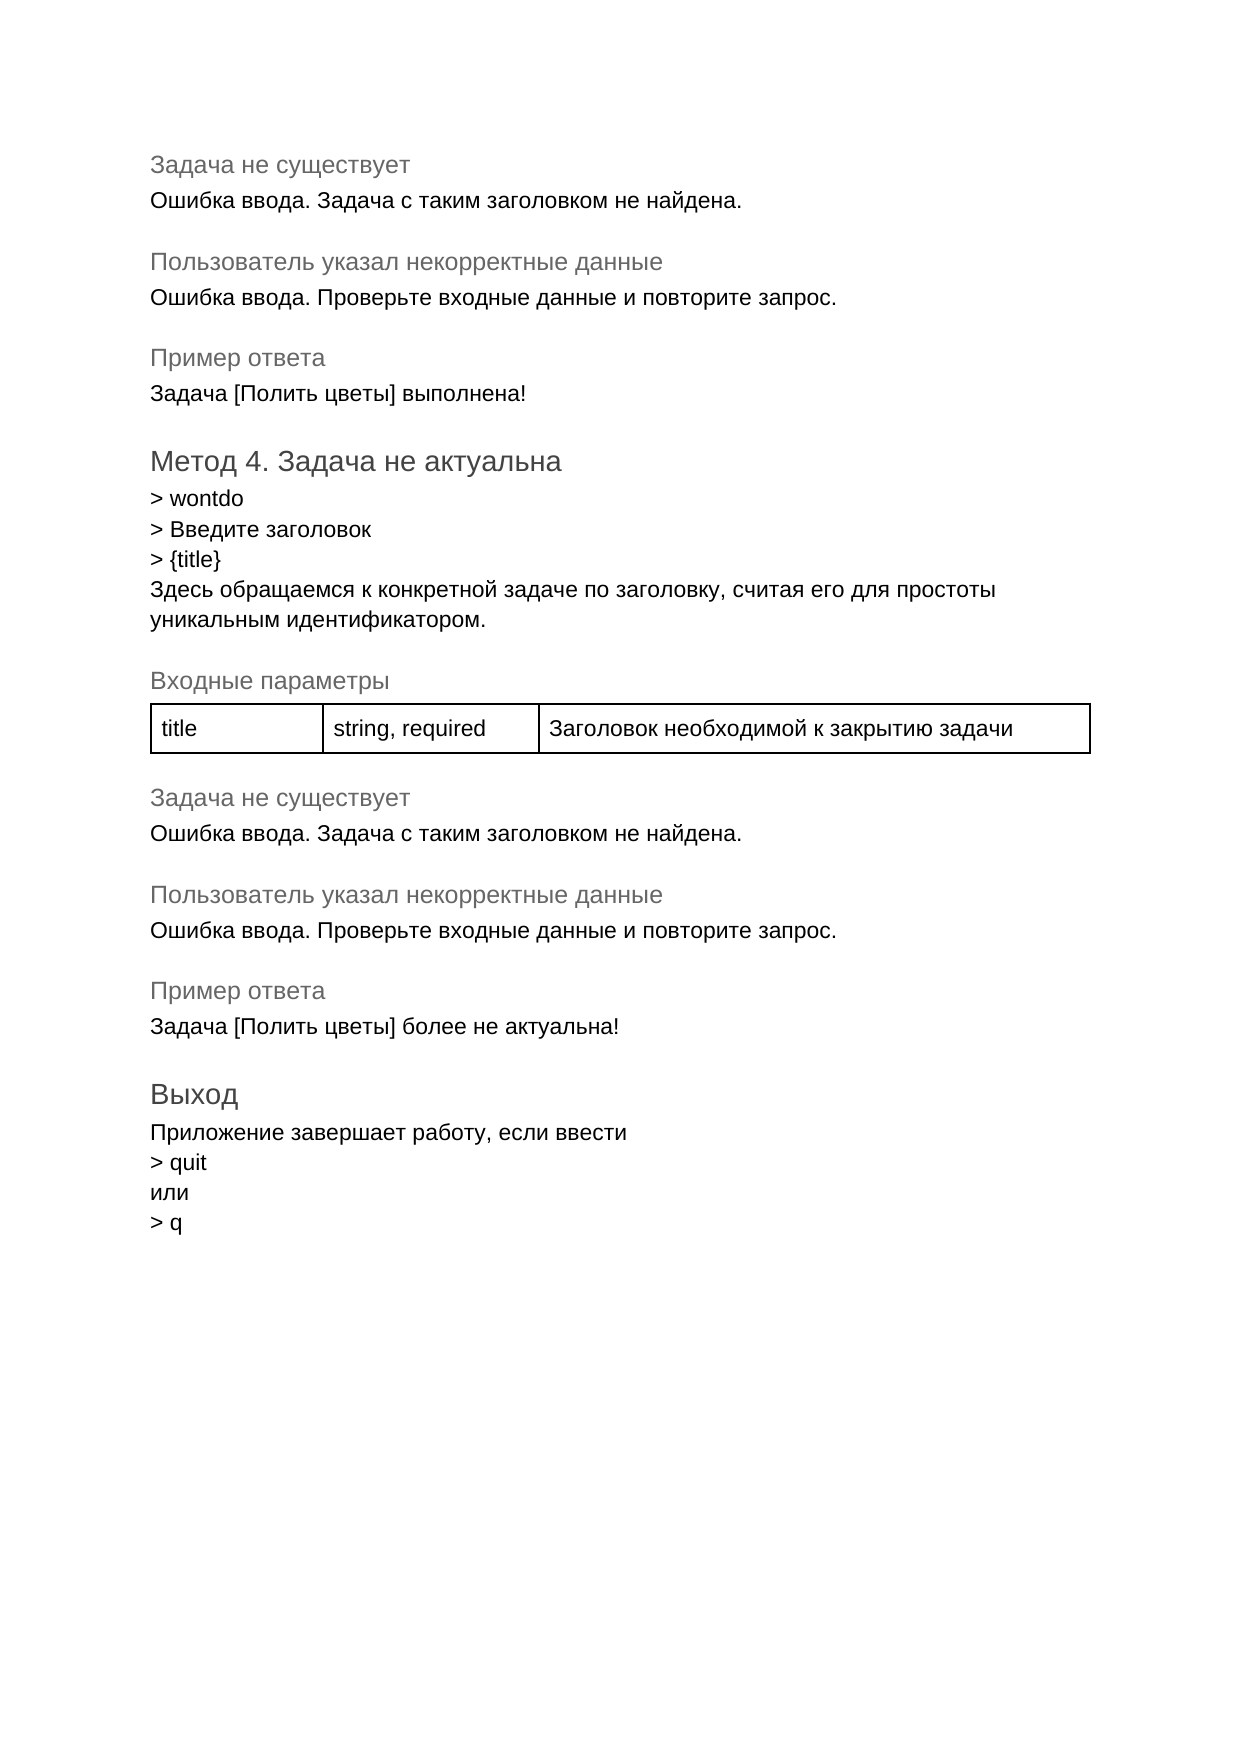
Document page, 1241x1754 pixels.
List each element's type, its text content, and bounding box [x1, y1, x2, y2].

text Задача [Полить цветы] выполнена! [150, 380, 1090, 406]
text > q [150, 1209, 1090, 1236]
text Ошибка ввода. Проверьте входные данные и повторите запрос. [150, 917, 1090, 943]
text Ошибка ввода. Задача с таким заголовком не найдена. [150, 820, 1090, 847]
subtitle Входные параметры [150, 666, 1090, 694]
table_header title [152, 705, 322, 752]
text > {title} [150, 546, 1090, 572]
subtitle Выход [150, 1077, 1090, 1110]
subtitle Пользователь указал некорректные данные [150, 246, 1090, 275]
text > wontdo [150, 485, 1090, 512]
text > Введите заголовок [150, 516, 1090, 542]
subtitle Пример ответа [150, 343, 1090, 372]
table_header Заголовок необходимой к закрытию задачи [540, 705, 1089, 752]
subtitle Пользователь указал некорректные данные [150, 880, 1090, 908]
text Ошибка ввода. Проверьте входные данные и повторите запрос. [150, 283, 1090, 310]
text Ошибка ввода. Задача с таким заголовком не найдена. [150, 187, 1090, 213]
subtitle Задача не существует [150, 783, 1090, 812]
text > quit [150, 1149, 1090, 1175]
text Задача [Полить цветы] более не актуальна! [150, 1013, 1090, 1039]
subtitle Задача не существует [150, 150, 1090, 179]
text или [150, 1179, 1090, 1205]
text Здесь обращаемся к конкретной задаче по заголовку, считая его для простоты уникальным идентификатором. [150, 576, 1090, 633]
text Приложение завершает работу, если ввести [150, 1119, 1090, 1145]
table_header string, required [324, 705, 538, 752]
subtitle Пример ответа [150, 976, 1090, 1005]
subtitle Метод 4. Задача не актуальна [150, 443, 1090, 477]
